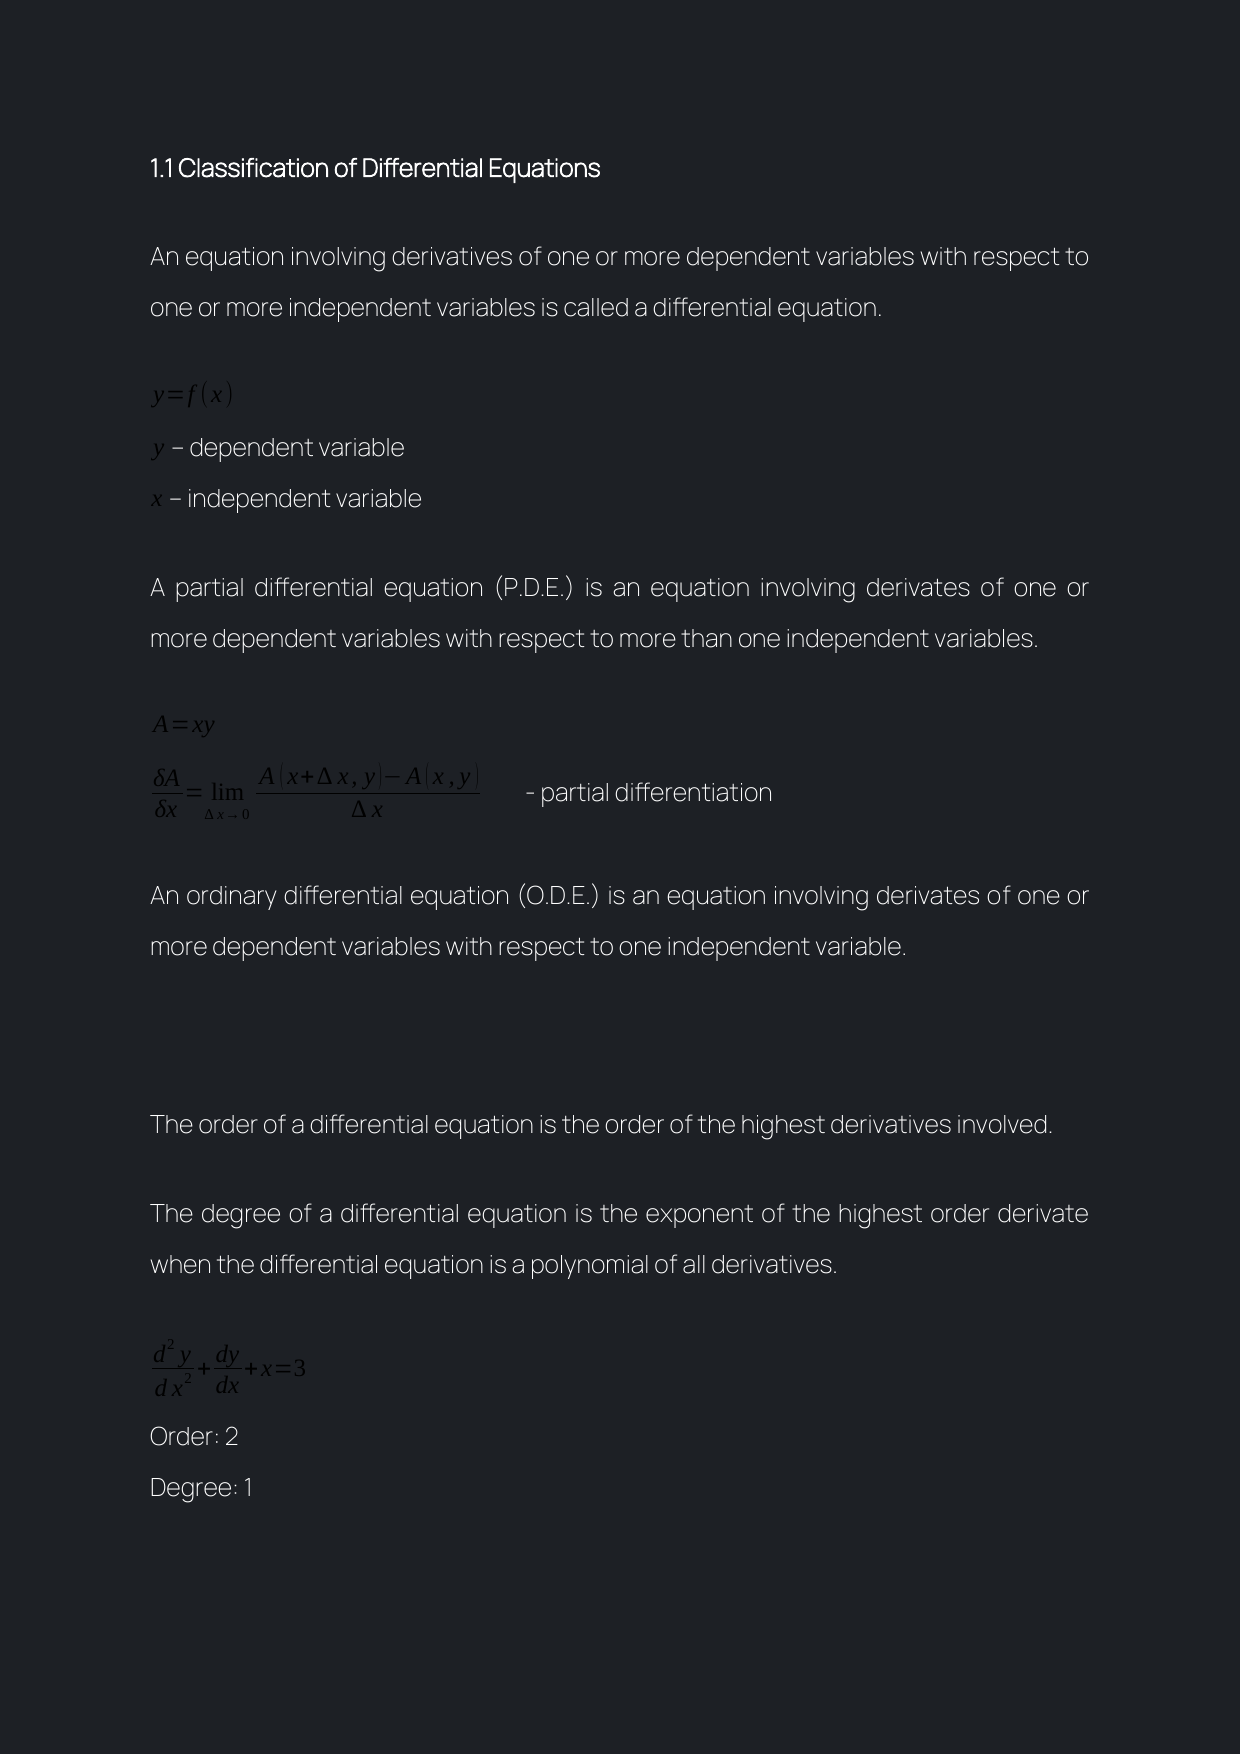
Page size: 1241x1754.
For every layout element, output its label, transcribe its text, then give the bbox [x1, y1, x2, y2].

text - partial differentiation [150, 761, 1090, 823]
text An ordinary differential equation (O.D.E.) is an equation involving derivates of one or more dependent variables with respect to one independent variable. [150, 878, 1090, 963]
text – dependent variable [150, 430, 1090, 464]
text Degree: 1 [150, 1470, 1090, 1504]
text Order: 2 [150, 1418, 1090, 1453]
subtitle 1.1 Classification of Differential Equations [150, 150, 1090, 184]
text The degree of a differential equation is the exponent of the highest order derivate when the differential equation is a polynomial of all derivatives. [150, 1195, 1090, 1281]
text An equation involving derivatives of one or more dependent variables with respect to one or more independent variables is called a differential equation. [150, 239, 1090, 324]
text The order of a differential equation is the order of the highest derivatives involved. [150, 1107, 1090, 1141]
text – independent variable [150, 481, 1090, 515]
text A partial differential equation (P.D.E.) is an equation involving derivates of one or more dependent variables with respect to more than one independent variables. [150, 570, 1090, 655]
